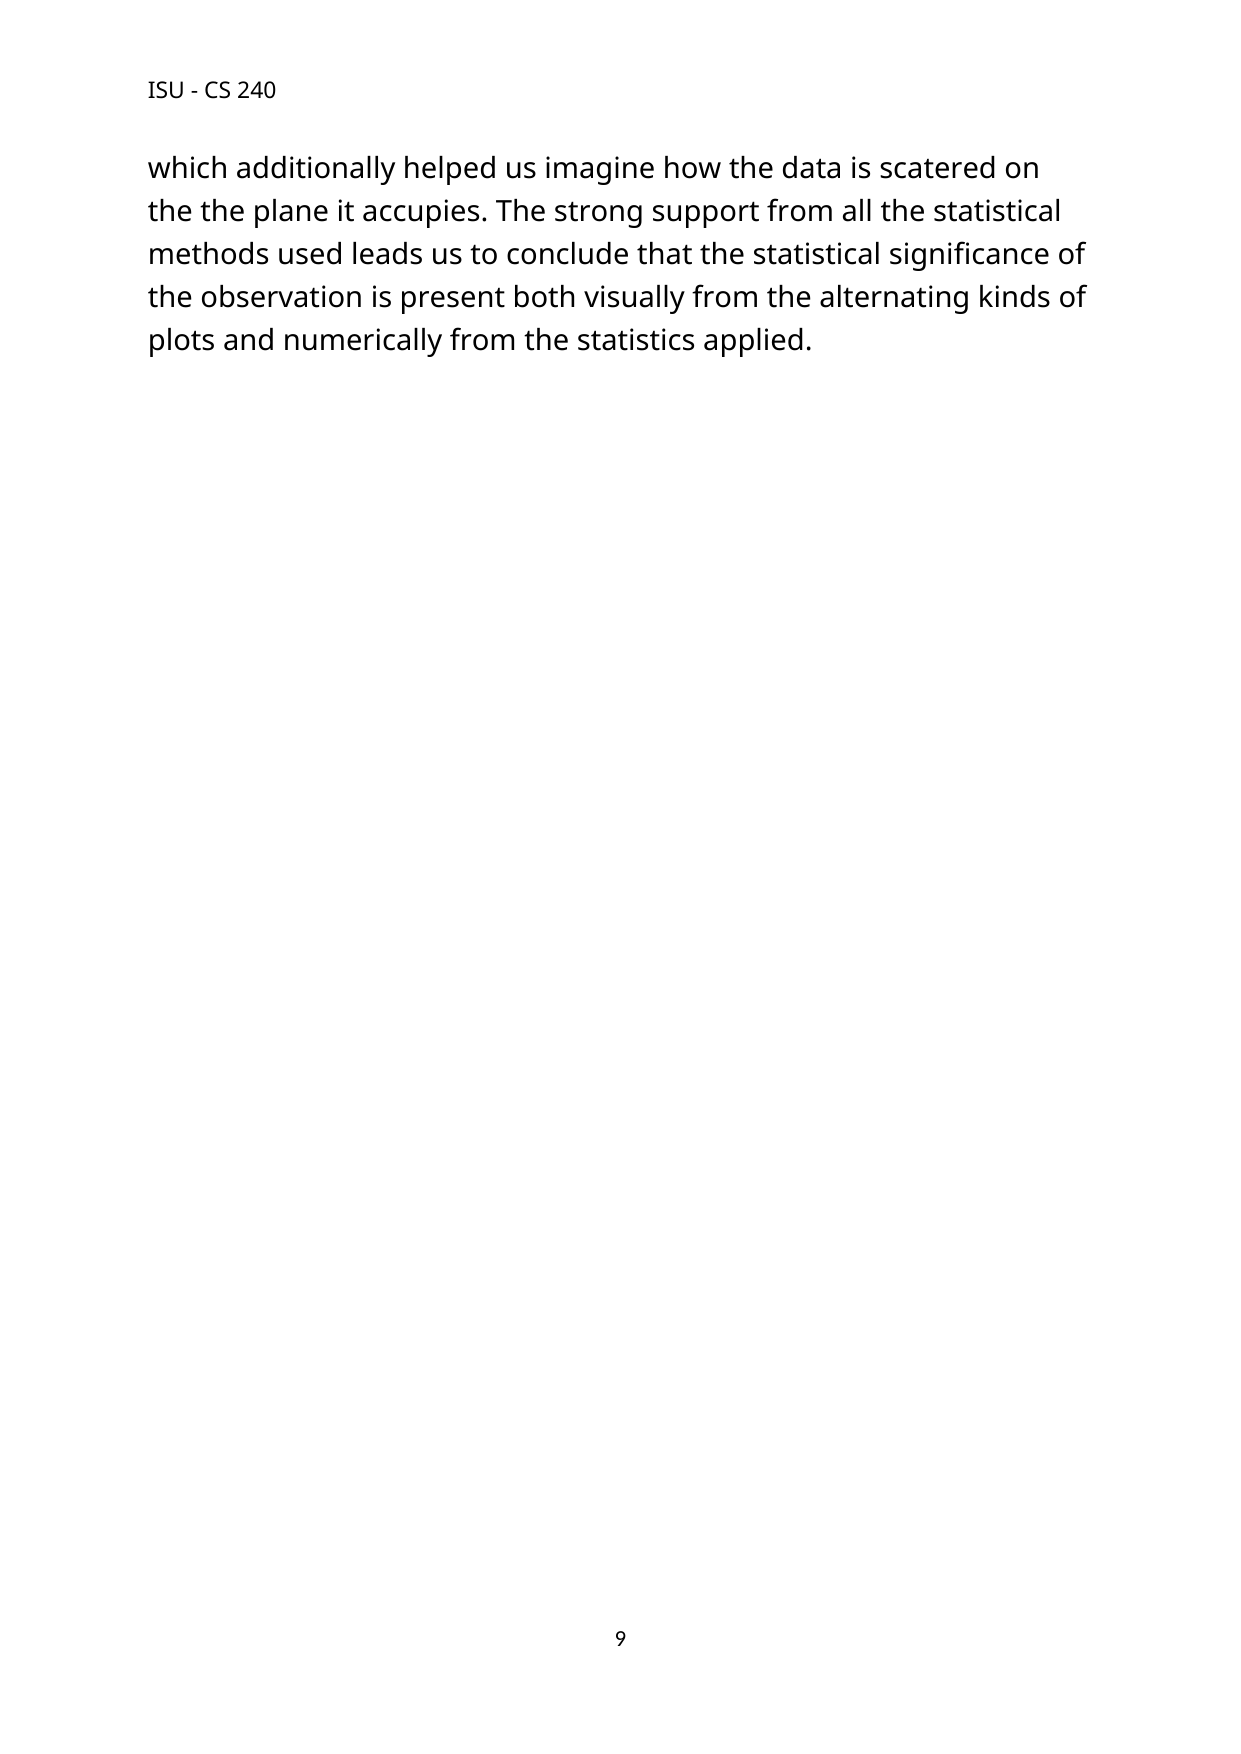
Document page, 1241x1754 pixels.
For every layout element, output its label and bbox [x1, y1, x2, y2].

text [148, 148, 1093, 358]
